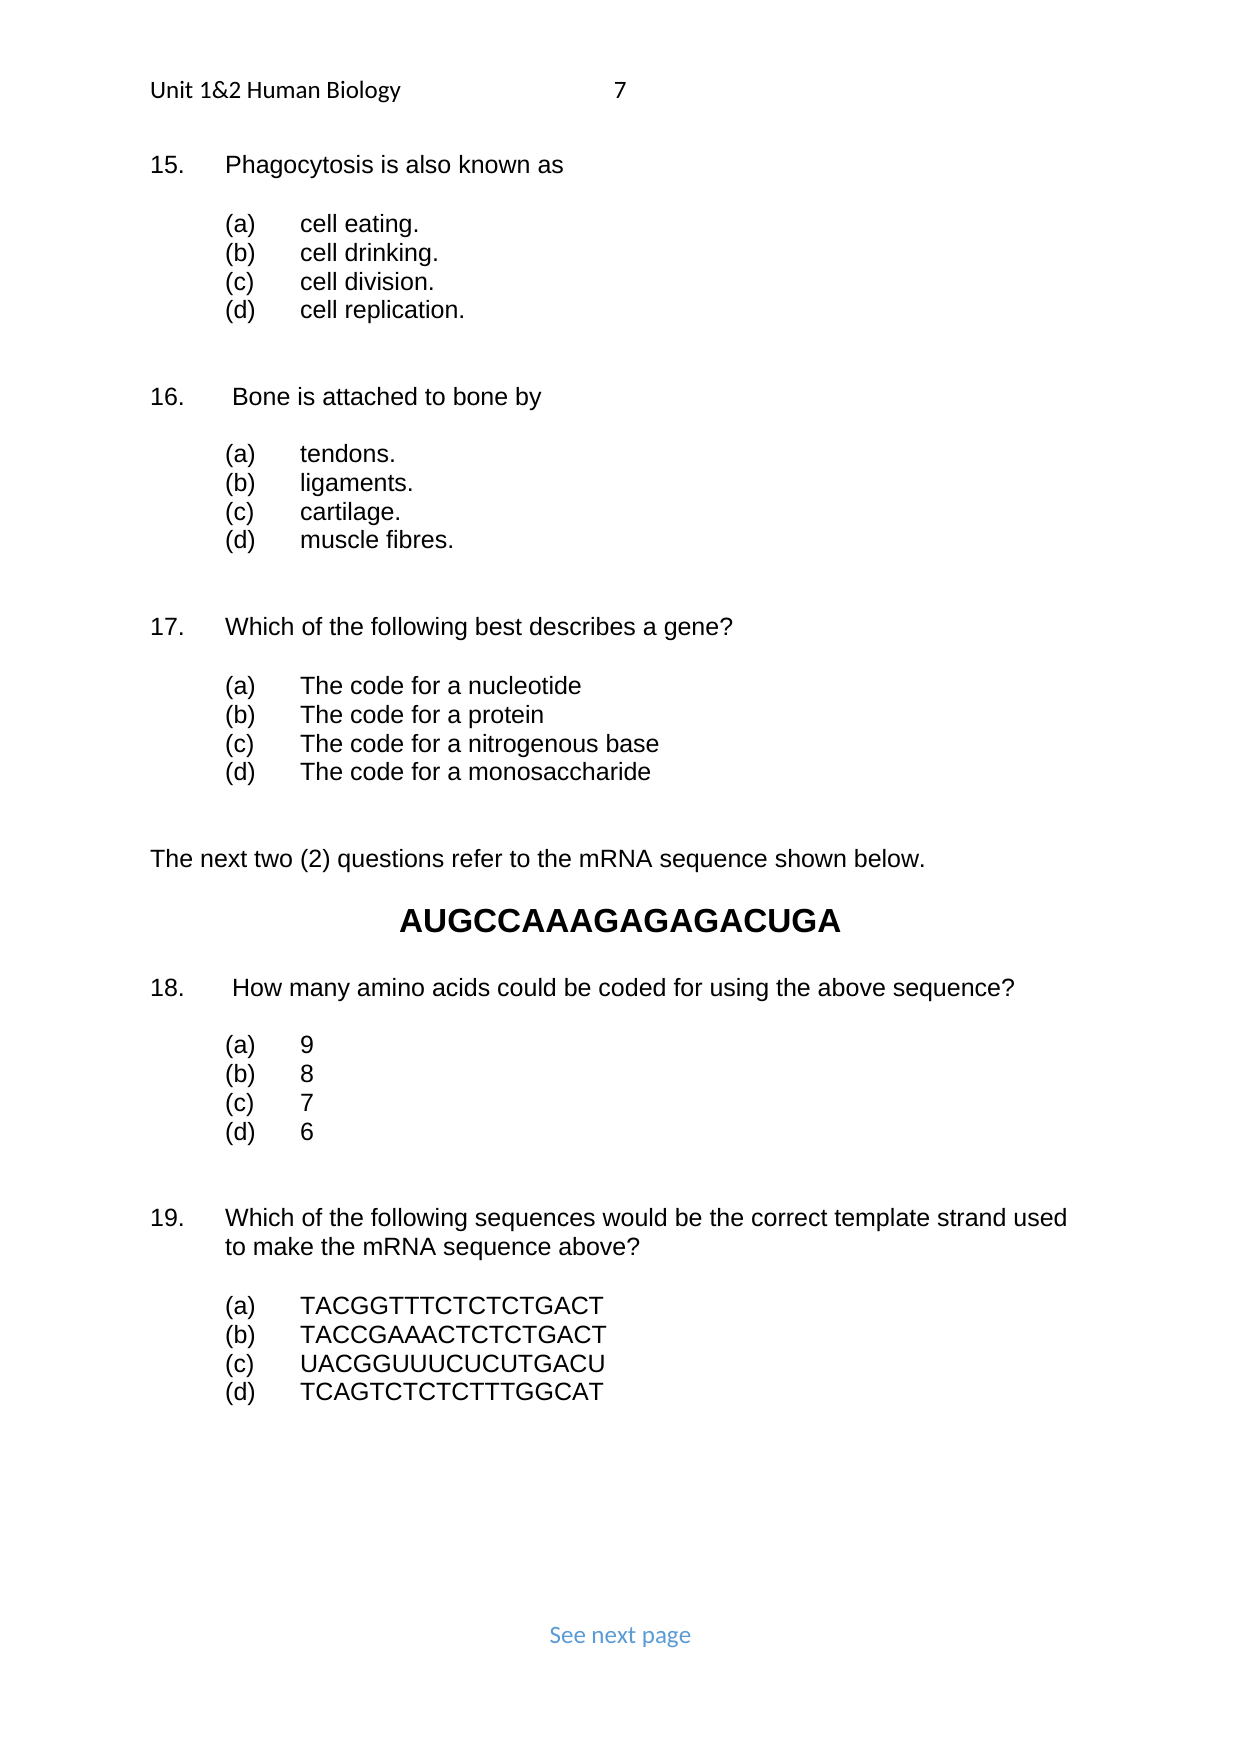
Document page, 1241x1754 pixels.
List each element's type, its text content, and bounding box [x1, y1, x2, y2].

text (a) 9 [150, 1031, 1090, 1059]
text (d) muscle fibres. [150, 526, 1090, 554]
text (b) 8 [150, 1059, 1090, 1088]
text (d) cell replication. [150, 296, 1090, 324]
text (d) TCAGTCTCTCTTTGGCAT [150, 1377, 1090, 1406]
text (b) cell drinking. [150, 238, 1090, 267]
text (b) ligaments. [150, 468, 1090, 497]
text (b) TACCGAAACTCTCTGACT [150, 1320, 1090, 1348]
text (a) The code for a nucleotide [150, 671, 1090, 700]
text (a) cell eating. [150, 209, 1090, 238]
text (c) cell division. [150, 267, 1090, 296]
text 15. Phagocytosis is also known as [150, 150, 1090, 179]
text (c) 7 [150, 1088, 1090, 1117]
text 18. How many amino acids could be coded for using the above sequence? [150, 973, 1090, 1002]
text (c) UACGGUUUCUCUTGACU [150, 1348, 1090, 1377]
text 19. Which of the following sequences would be the correct template strand used to make the mRNA sequence above? [150, 1203, 1090, 1261]
text 17. Which of the following best describes a gene? [150, 612, 1090, 641]
text (a) TACGGTTTCTCTCTGACT [150, 1291, 1090, 1320]
text 16. Bone is attached to bone by [150, 382, 1090, 411]
text (d) 6 [150, 1117, 1090, 1146]
text The next two (2) questions refer to the mRNA sequence shown below. [150, 843, 1090, 872]
text (c) The code for a nitrogenous base [150, 728, 1090, 757]
text (d) The code for a monosaccharide [150, 757, 1090, 786]
text AUGCCAAAGAGAGACUGA [150, 901, 1090, 939]
text (c) cartilage. [150, 497, 1090, 526]
text (a) tendons. [150, 439, 1090, 468]
text (b) The code for a protein [150, 700, 1090, 728]
